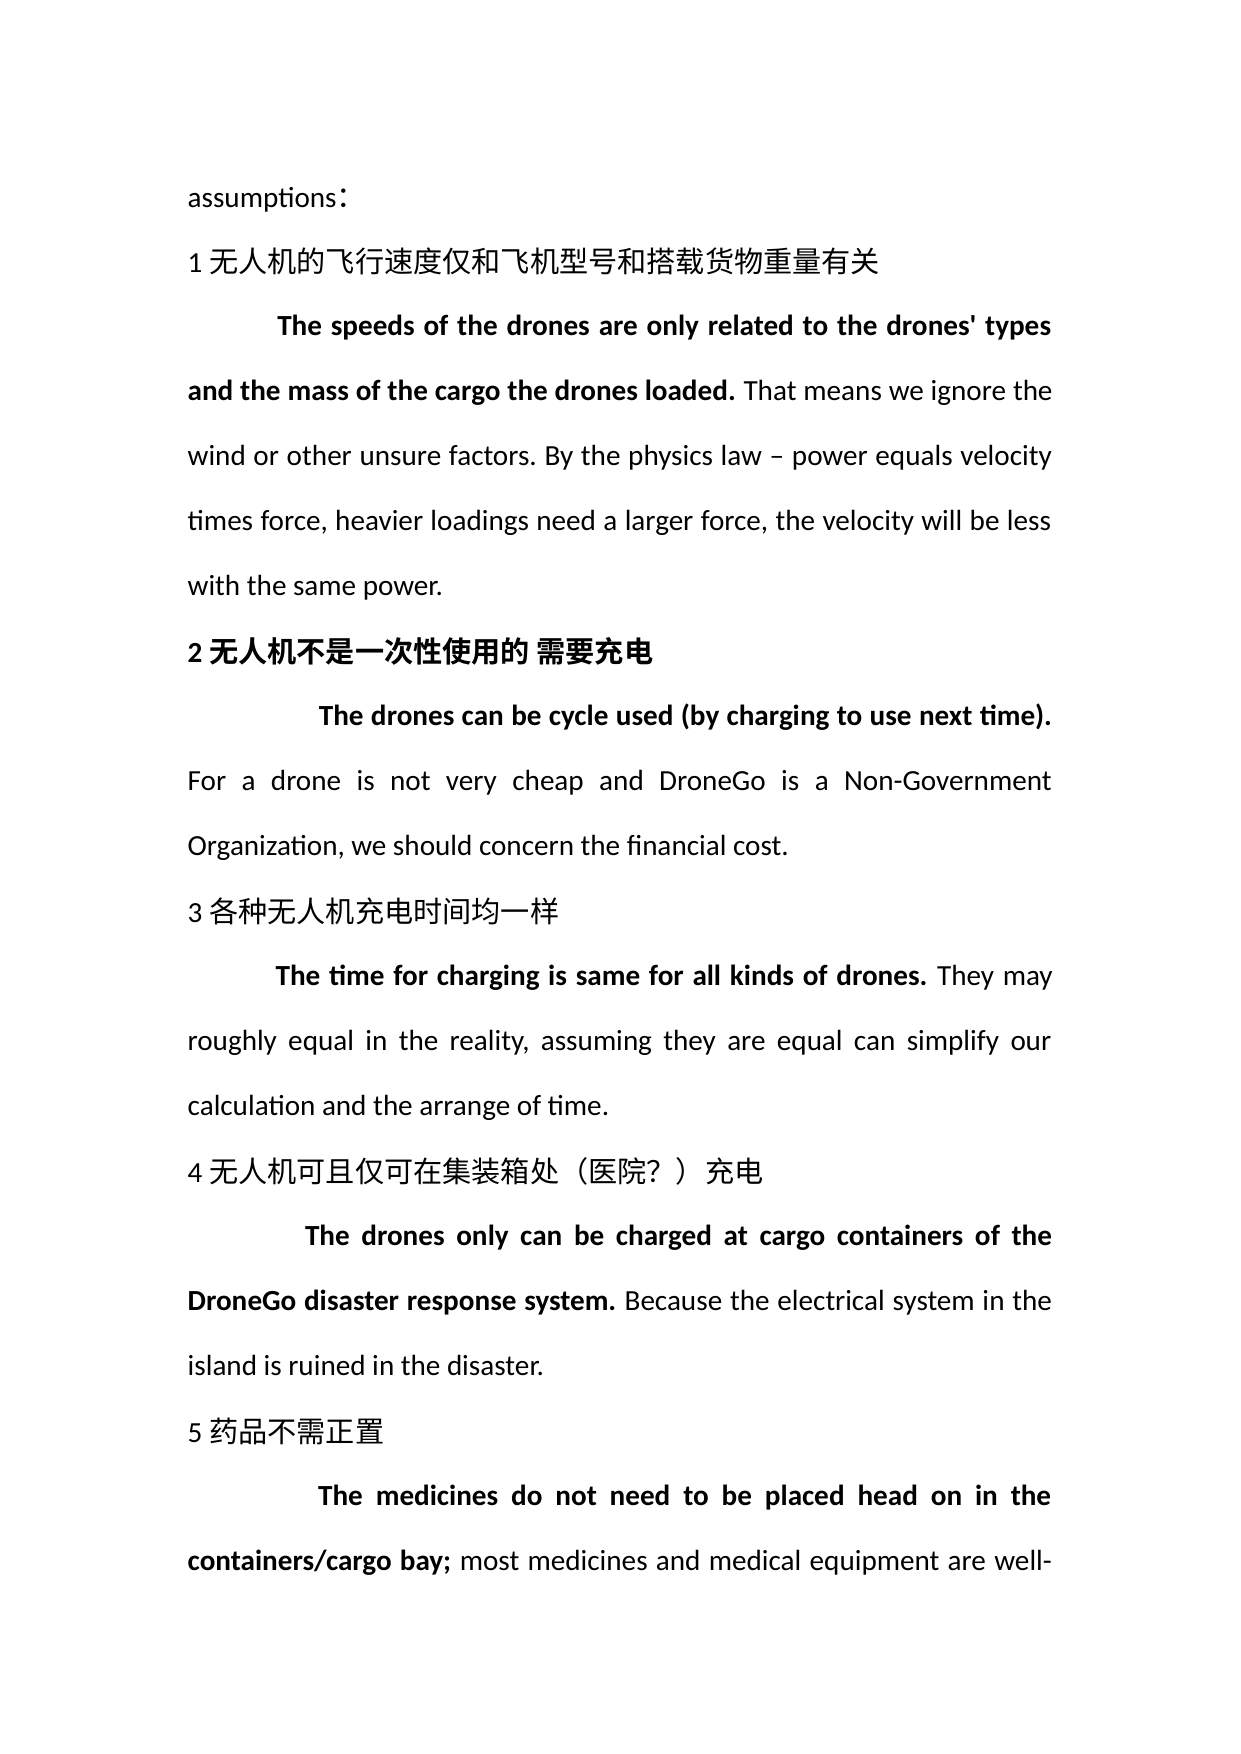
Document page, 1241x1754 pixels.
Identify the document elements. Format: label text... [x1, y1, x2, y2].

text 1 无人机的飞行速度仅和飞机型号和搭载货物重量有关 [187, 227, 1053, 292]
text The drones can be cycle used (by charging to use next time). For a drone is not very cheap and DroneGo is a Non-Government Organization, we should concern the financial cost. [187, 682, 1053, 877]
text The speeds of the drones are only related to the drones' types and the mass of the cargo the drones loaded. That means we ignore the wind or other unsure factors. By the physics law – power equals velocity times force, heavier loadings need a larger force, the velocity will be less with the same power. [187, 292, 1053, 617]
text 2 无人机不是一次性使用的 需要充电 [187, 617, 1053, 682]
text assumptions： [187, 162, 1053, 227]
text 5 药品不需正置 [187, 1397, 1053, 1462]
text The drones only can be charged at cargo containers of the DroneGo disaster response system. Because the electrical system in the island is ruined in the disaster. [187, 1202, 1053, 1397]
text 4 无人机可且仅可在集装箱处（医院？）充电 [187, 1137, 1053, 1202]
text The time for charging is same for all kinds of drones. They may roughly equal in the reality, assuming they are equal can simplify our calculation and the arrange of time. [187, 942, 1053, 1137]
text 3 各种无人机充电时间均一样 [187, 877, 1053, 942]
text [187, 1462, 1053, 1592]
